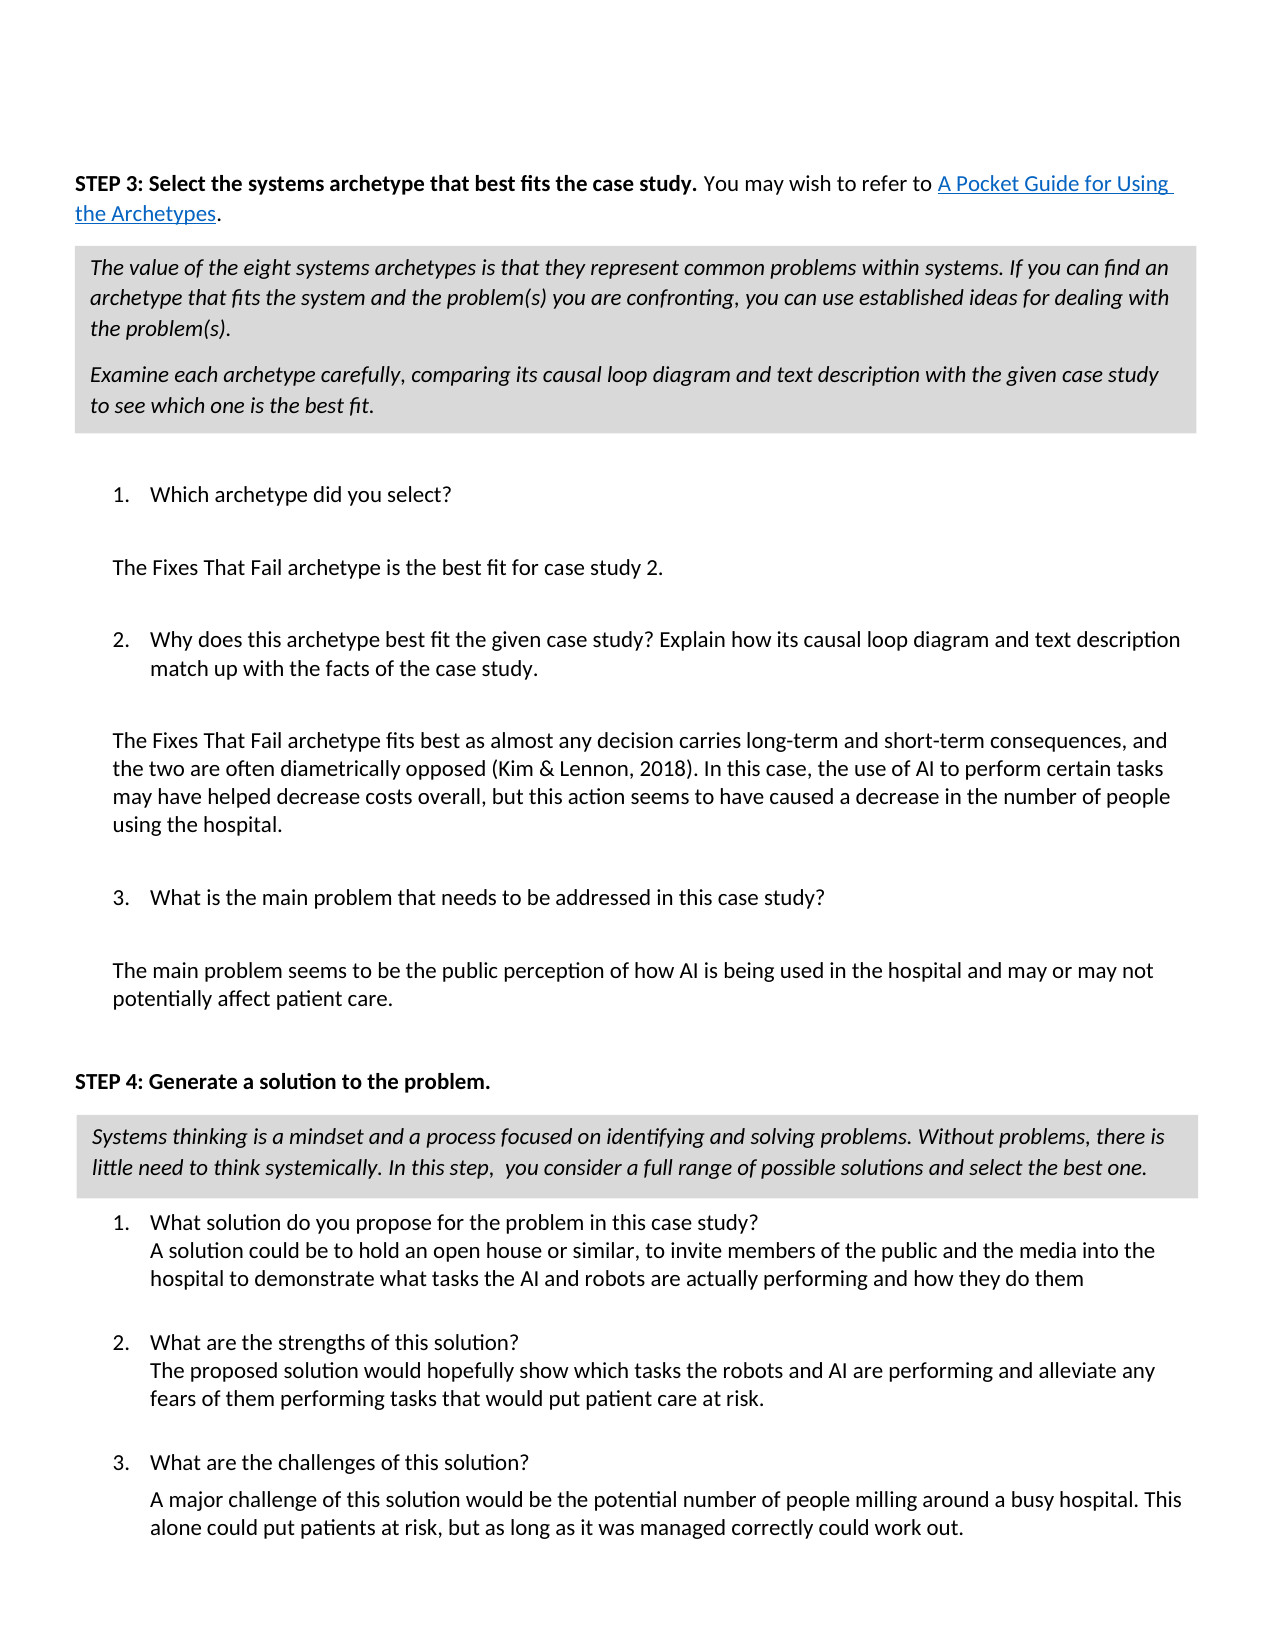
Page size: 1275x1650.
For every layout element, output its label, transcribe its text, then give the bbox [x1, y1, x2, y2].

text STEP 3: Select the systems archetype that best fits the case study. You may wish to refer to A Pocket Guide for Using the Archetypes. [75, 169, 1200, 227]
list Why does this archetype best fit the given case study? Explain how its causal loop diagram and text description match up with the facts of the case study. [112, 626, 1200, 682]
list What is the main problem that needs to be addressed in this case study? [112, 883, 1200, 911]
text The Fixes That Fail archetype fits best as almost any decision carries long-term and short-term consequences, and the two are often diametrically opposed (Kim & Lennon, 2018). In this case, the use of AI to perform certain tasks may have helped decrease costs overall, but this action seems to have caused a decrease in the number of people using the hospital. [112, 726, 1200, 838]
text The main problem seems to be the public perception of how AI is being used in the hospital and may or may not potentially affect patient care. [112, 956, 1200, 1012]
text The Fixes That Fail archetype is the best fit for case study 2. [112, 553, 1200, 581]
list What are the challenges of this solution? [112, 1448, 1200, 1477]
list A major challenge of this solution would be the potential number of people milling around a busy hospital. This alone could put patients at risk, but as long as it was managed correctly could work out. [150, 1485, 1200, 1541]
list What are the strengths of this solution? The proposed solution would hopefully show which tasks the robots and AI are performing and alleviate any fears of them performing tasks that would put patient care at risk. [112, 1328, 1200, 1440]
text STEP 4: Generate a solution to the problem. [75, 1067, 1200, 1095]
list What solution do you propose for the problem in this case study? A solution could be to hold an open house or similar, to invite members of the public and the media into the hospital to demonstrate what tasks the AI and robots are actually performing and how they do them [112, 1208, 1200, 1320]
list Which archetype did you select? [112, 480, 1200, 508]
